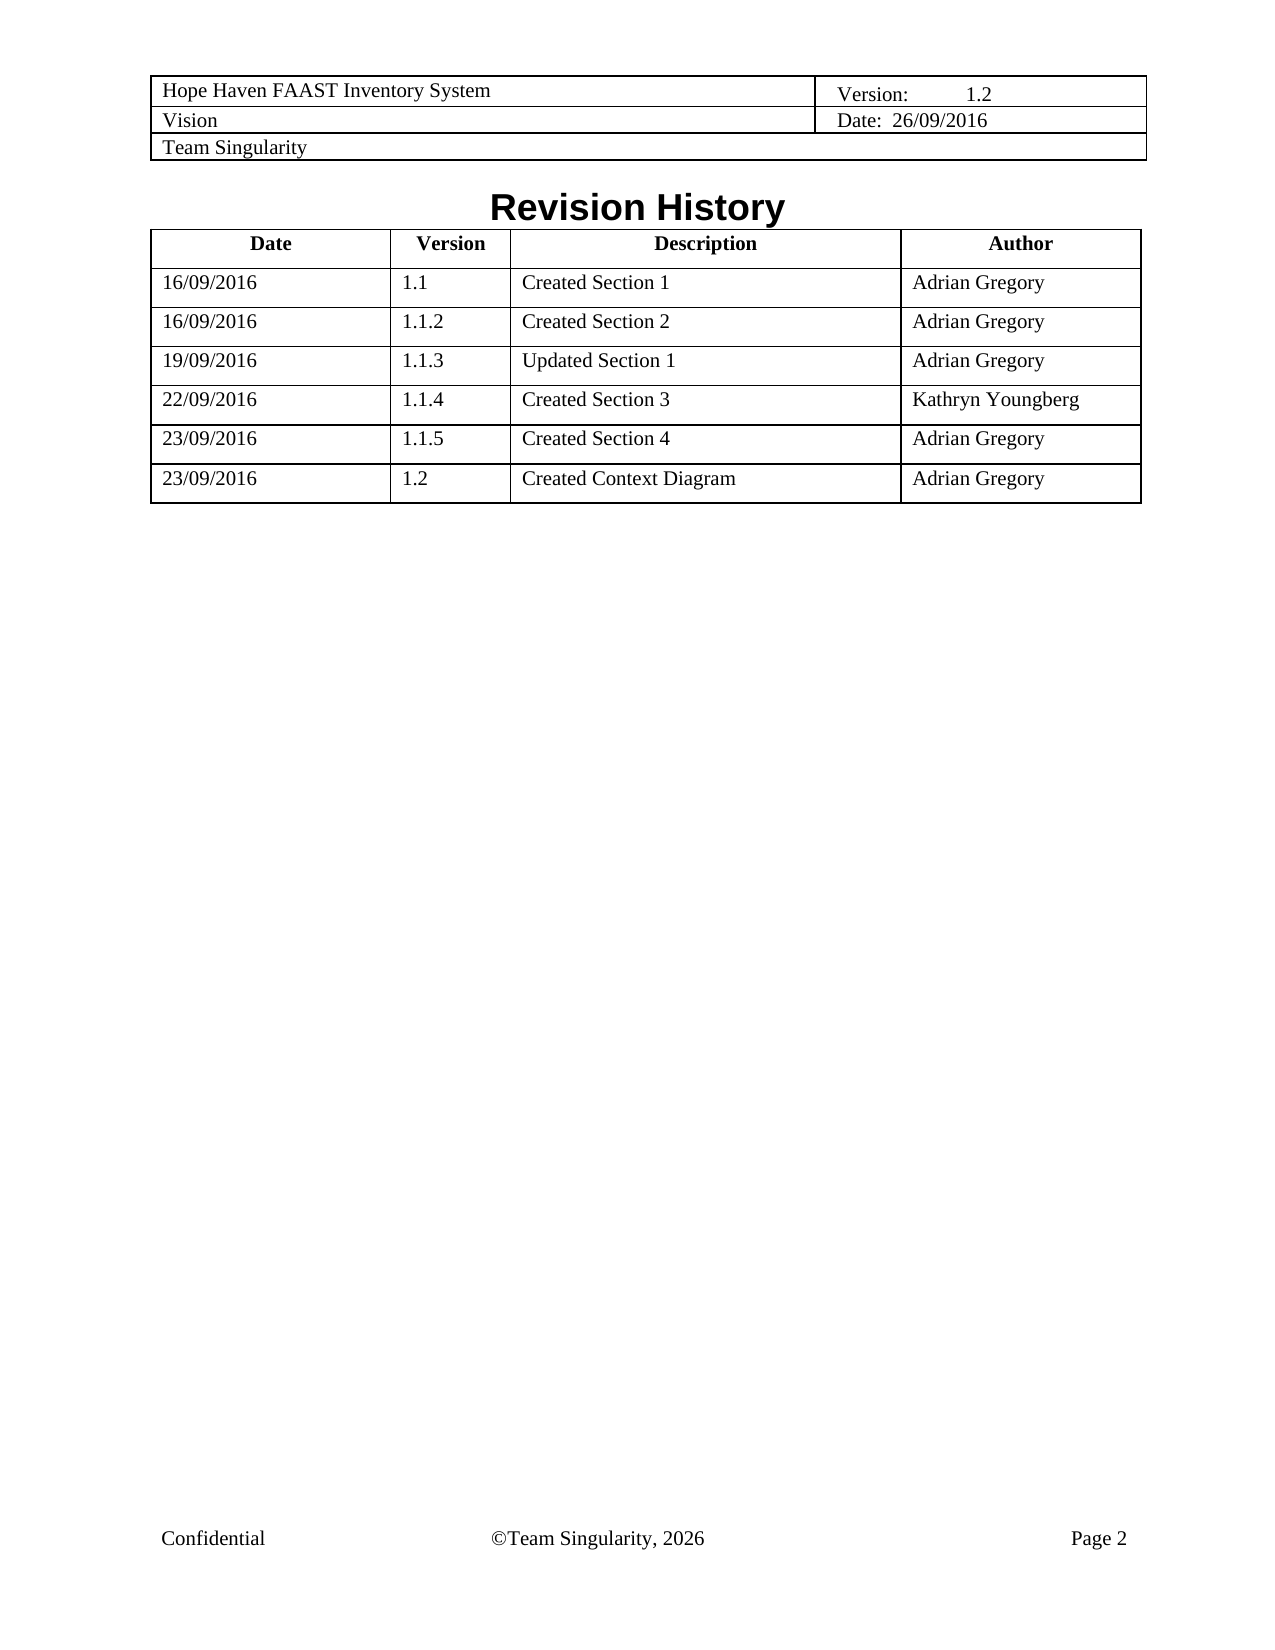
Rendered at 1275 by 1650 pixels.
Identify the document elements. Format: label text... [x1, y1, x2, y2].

table_cell 1.1 [391, 269, 510, 307]
table_cell 1.1.2 [391, 308, 510, 346]
table_cell Adrian Gregory [902, 308, 1140, 346]
table_cell Created Section 1 [511, 269, 900, 307]
table_cell Created Section 4 [511, 426, 900, 463]
table_cell Created Section 2 [511, 308, 900, 346]
table_cell 16/09/2016 [152, 308, 390, 346]
table_cell 19/09/2016 [152, 347, 390, 385]
table_cell Updated Section 1 [511, 347, 900, 385]
table_cell Kathryn Youngberg [902, 386, 1140, 424]
table_cell 1.1.5 [391, 426, 510, 463]
table_cell 16/09/2016 [152, 269, 390, 307]
table_cell Adrian Gregory [902, 426, 1140, 463]
table_header Author [902, 230, 1140, 268]
table_cell Created Section 3 [511, 386, 900, 424]
table_cell 1.1.4 [391, 386, 510, 424]
table_cell 23/09/2016 [152, 426, 390, 463]
table_cell Created Context Diagram [511, 465, 900, 502]
table_cell 22/09/2016 [152, 386, 390, 424]
title Revision History [150, 185, 1125, 228]
table_header Description [511, 230, 900, 268]
table_cell 1.1.3 [391, 347, 510, 385]
table_cell Adrian Gregory [902, 347, 1140, 385]
table_cell Adrian Gregory [902, 465, 1140, 502]
table_cell Adrian Gregory [902, 269, 1140, 307]
table_cell 23/09/2016 [152, 465, 390, 502]
table_header Version [391, 230, 510, 268]
table_cell 1.2 [391, 465, 510, 502]
table_header Date [152, 230, 390, 268]
